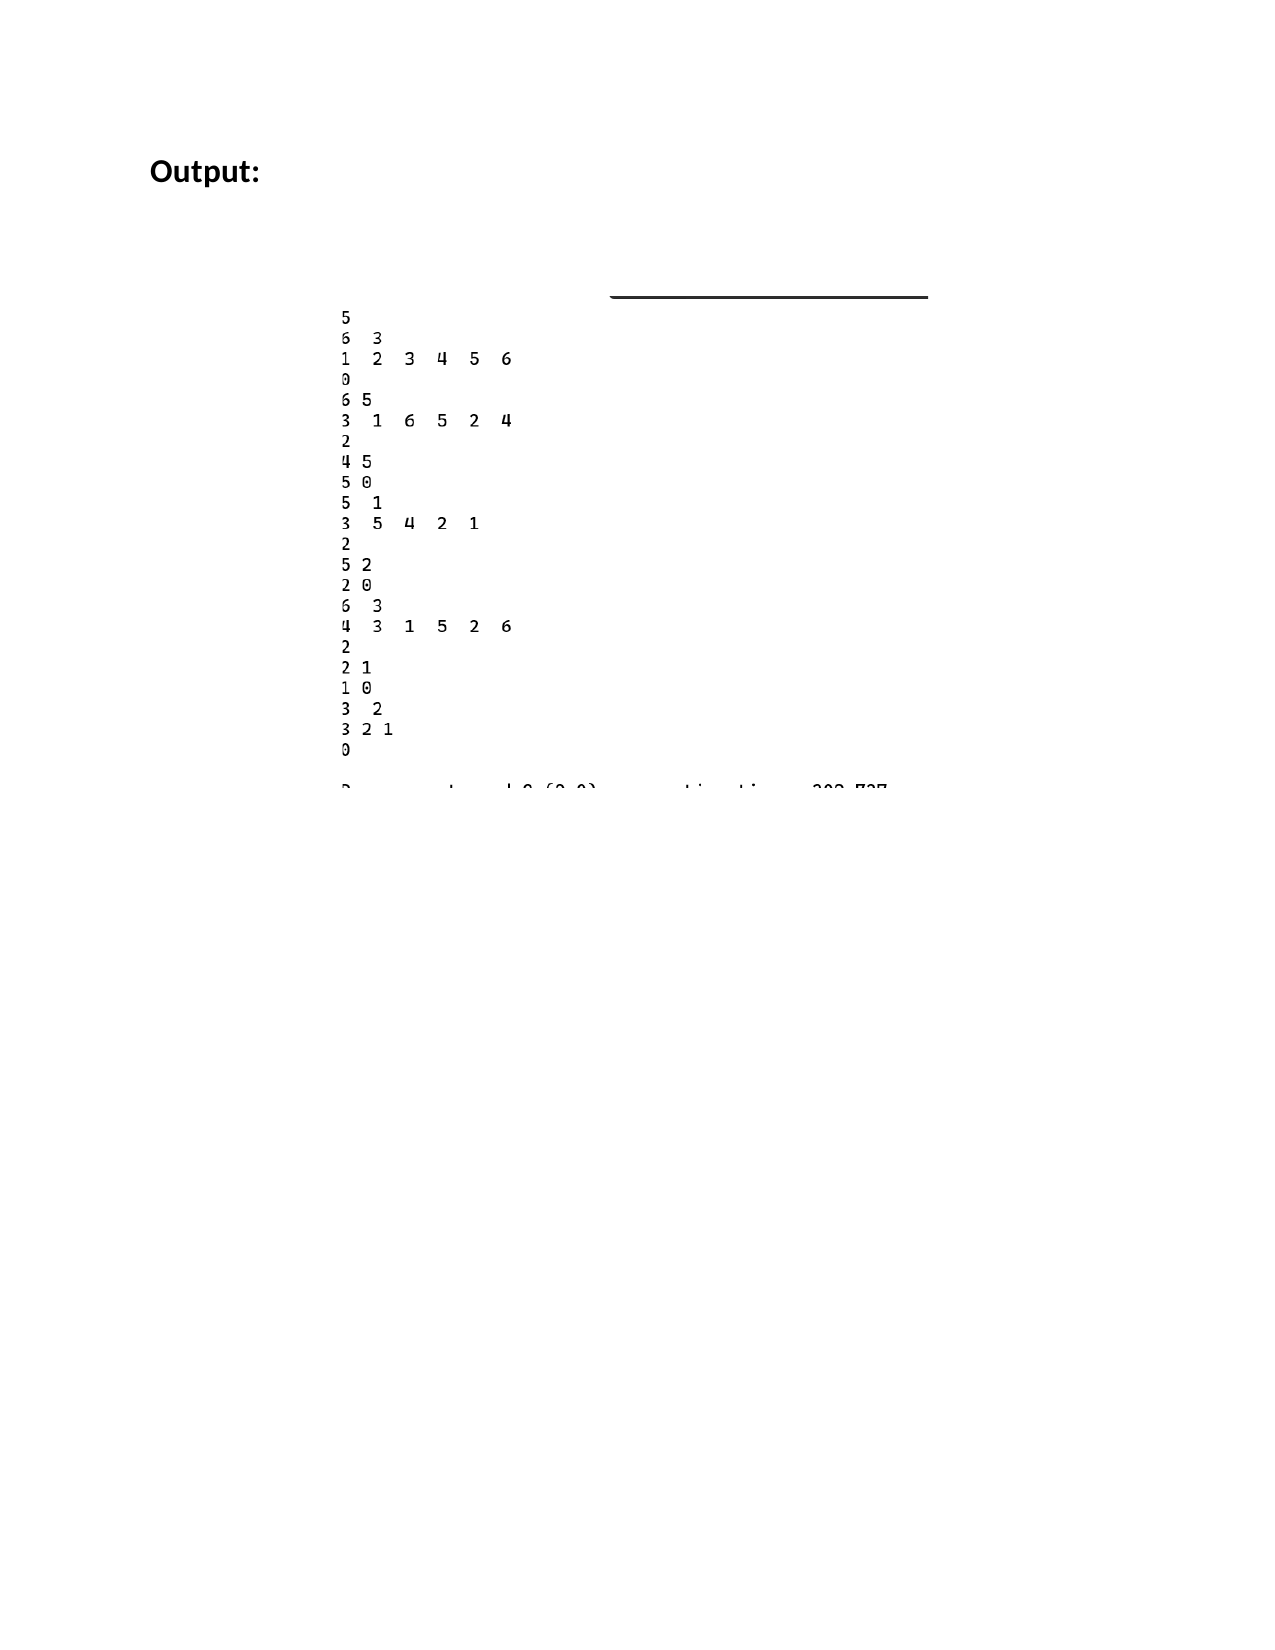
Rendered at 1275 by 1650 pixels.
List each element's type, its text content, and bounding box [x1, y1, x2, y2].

picture [342, 296, 929, 788]
text Output: [150, 150, 1125, 191]
